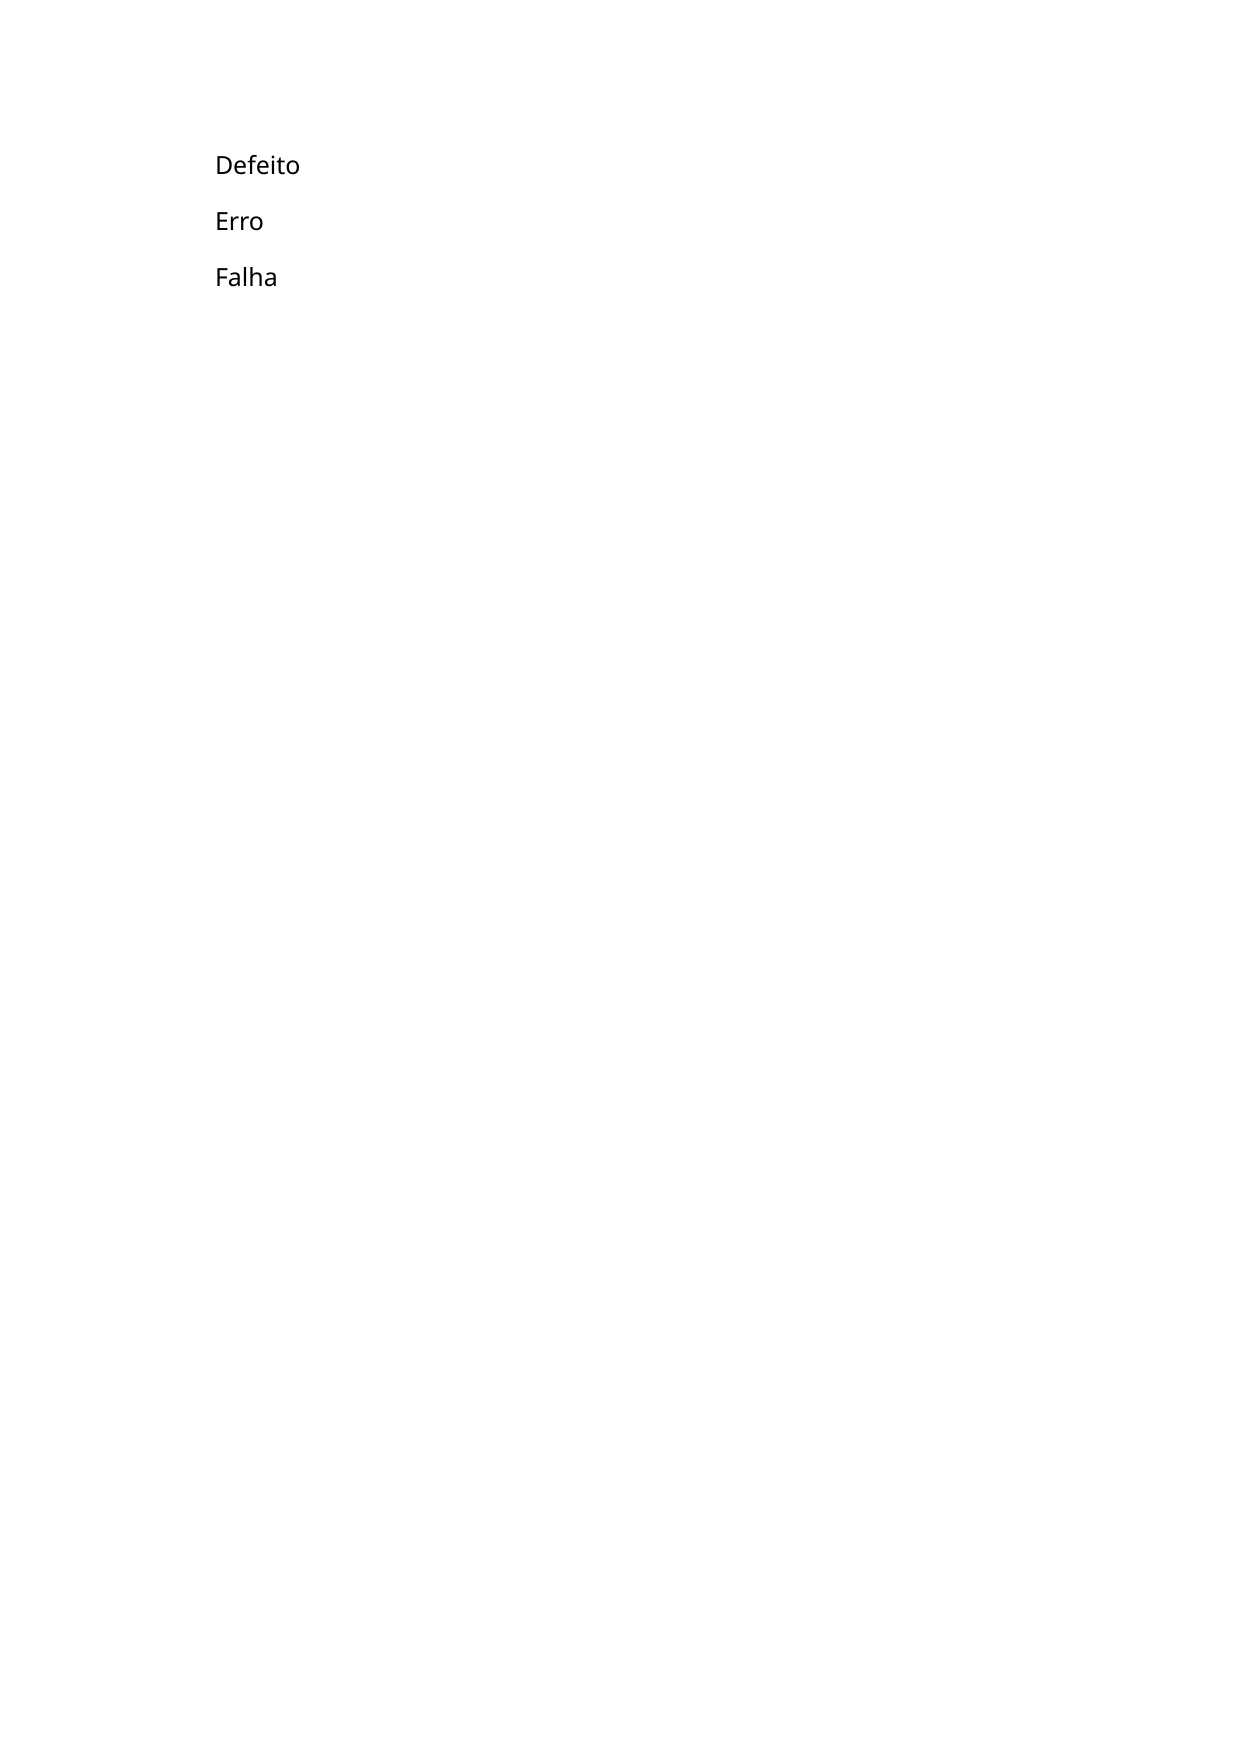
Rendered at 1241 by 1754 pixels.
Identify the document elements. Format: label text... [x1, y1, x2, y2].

text Defeito [215, 148, 1063, 182]
text Falha [215, 259, 1063, 293]
text Erro [215, 203, 1063, 237]
